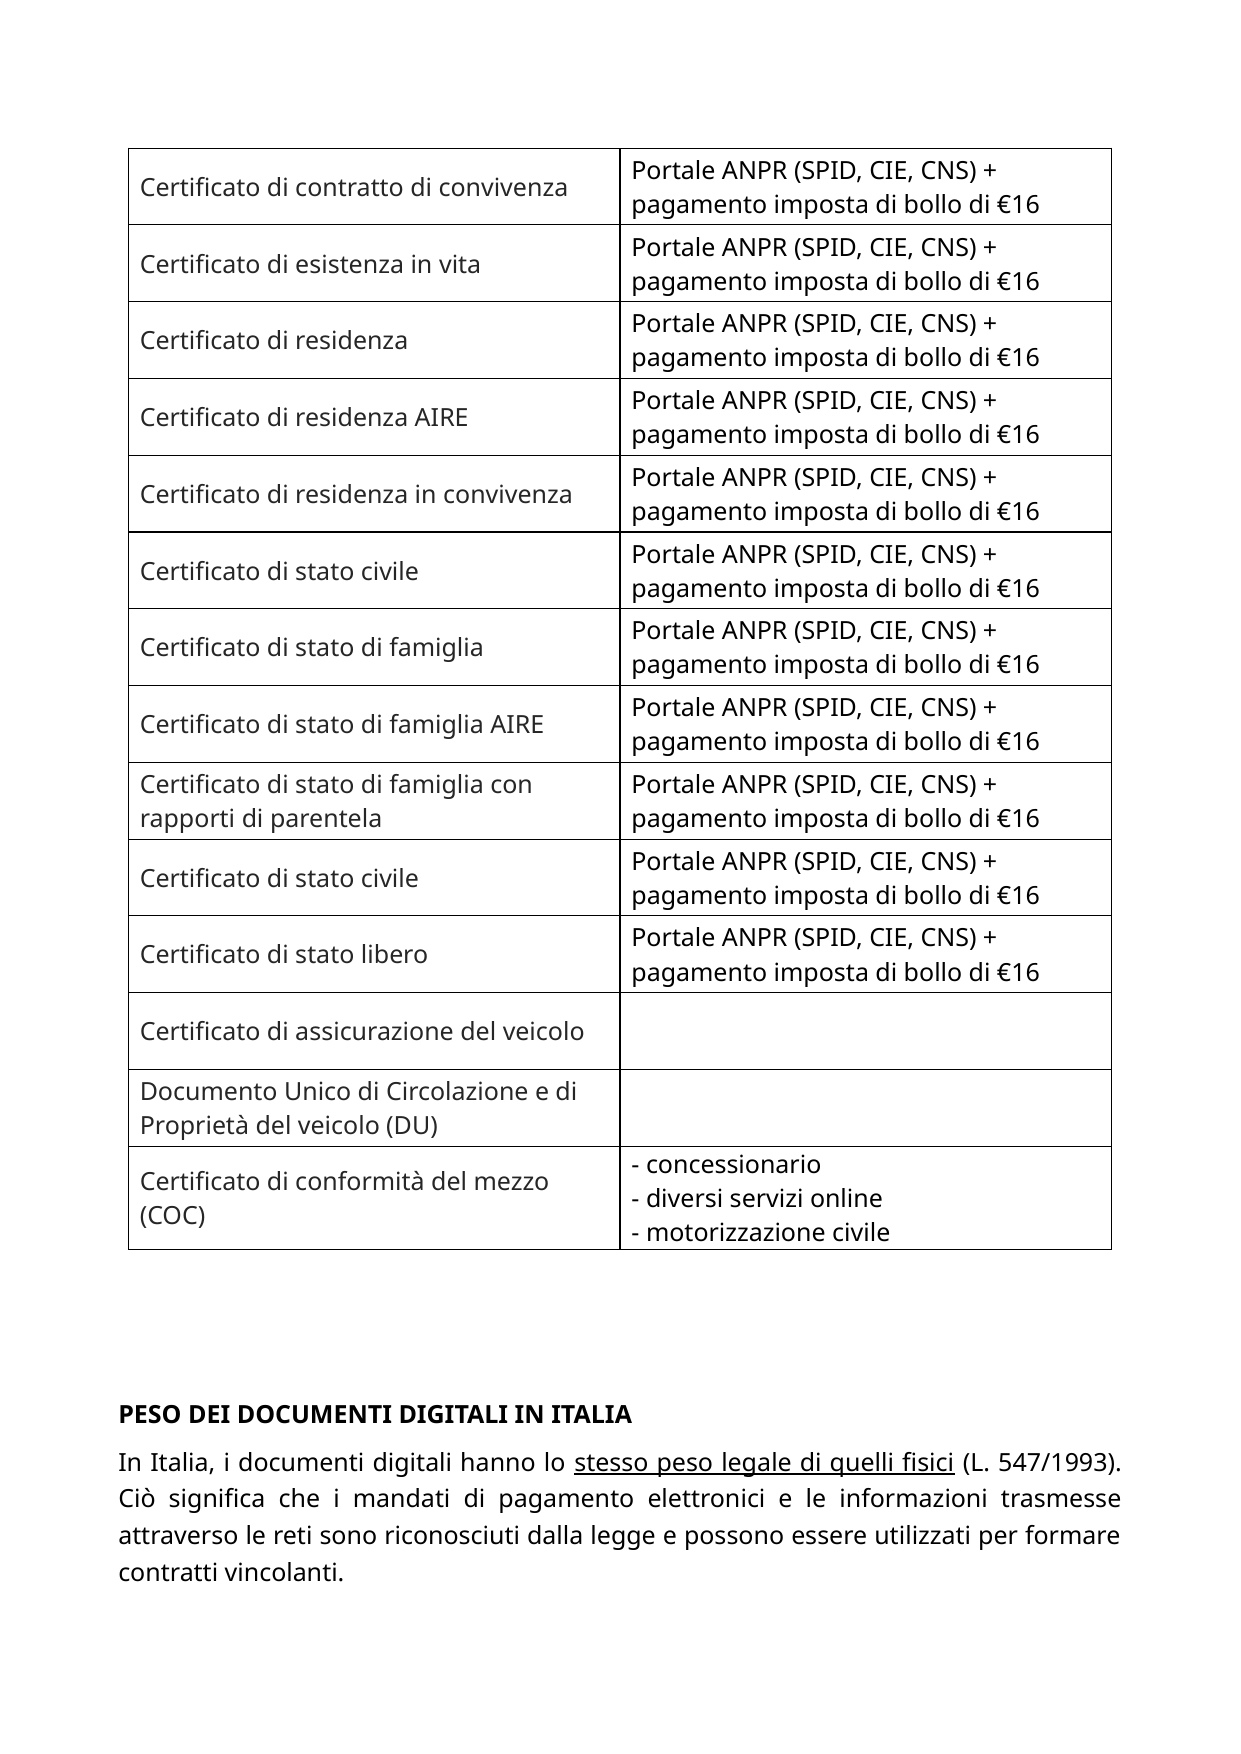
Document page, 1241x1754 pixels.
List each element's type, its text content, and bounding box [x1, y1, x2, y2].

table_cell [621, 1070, 1111, 1146]
table_cell Certificato di residenza in convivenza [129, 456, 619, 531]
table_cell Certificato di residenza [129, 302, 619, 378]
table_cell Portale ANPR (SPID, CIE, CNS) + pagamento imposta di bollo di €16 [621, 533, 1111, 608]
table_cell Portale ANPR (SPID, CIE, CNS) + pagamento imposta di bollo di €16 [621, 916, 1111, 992]
table_cell Certificato di stato civile [129, 533, 619, 608]
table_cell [621, 225, 1111, 301]
table_cell Portale ANPR (SPID, CIE, CNS) + pagamento imposta di bollo di €16 [621, 456, 1111, 531]
table_cell Portale ANPR (SPID, CIE, CNS) + pagamento imposta di bollo di €16 [621, 302, 1111, 378]
table_cell Certificato di contratto di convivenza [129, 149, 619, 224]
text PESO DEI DOCUMENTI DIGITALI IN ITALIA [118, 1397, 1122, 1431]
text In Italia, i documenti digitali hanno lo stesso peso legale di quelli fisici (L. 547/1993). Ciò significa che i mandati di pagamento elettronici e le informazioni trasmesse attraverso le reti sono riconosciuti dalla legge e possono essere utilizzati per formare contratti vincolanti. [118, 1444, 1122, 1588]
table_cell Certificato di stato libero [129, 916, 619, 992]
table_cell Certificato di stato civile [129, 840, 619, 915]
table_cell Certificato di residenza AIRE [129, 379, 619, 455]
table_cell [621, 149, 1111, 224]
table_cell Certificato di assicurazione del veicolo [129, 993, 619, 1069]
table_cell Certificato di esistenza in vita [129, 225, 619, 301]
table_cell Portale ANPR (SPID, CIE, CNS) + pagamento imposta di bollo di €16 [621, 686, 1111, 762]
table_cell Portale ANPR (SPID, CIE, CNS) + pagamento imposta di bollo di €16 [621, 763, 1111, 838]
table_cell Documento Unico di Circolazione e di Proprietà del veicolo (DU) [129, 1070, 619, 1146]
table_cell [621, 993, 1111, 1069]
table_cell Portale ANPR (SPID, CIE, CNS) + pagamento imposta di bollo di €16 [621, 609, 1111, 685]
table_cell Certificato di stato di famiglia AIRE [129, 686, 619, 762]
table_cell Certificato di stato di famiglia [129, 609, 619, 685]
table_cell Certificato di stato di famiglia con rapporti di parentela [129, 763, 619, 838]
table_cell Certificato di conformità del mezzo (COC) [129, 1147, 619, 1249]
table_cell Portale ANPR (SPID, CIE, CNS) + pagamento imposta di bollo di €16 [621, 379, 1111, 455]
table_cell Portale ANPR (SPID, CIE, CNS) + pagamento imposta di bollo di €16 [621, 840, 1111, 915]
table_cell - concessionario - diversi servizi online - motorizzazione civile [621, 1147, 1111, 1249]
